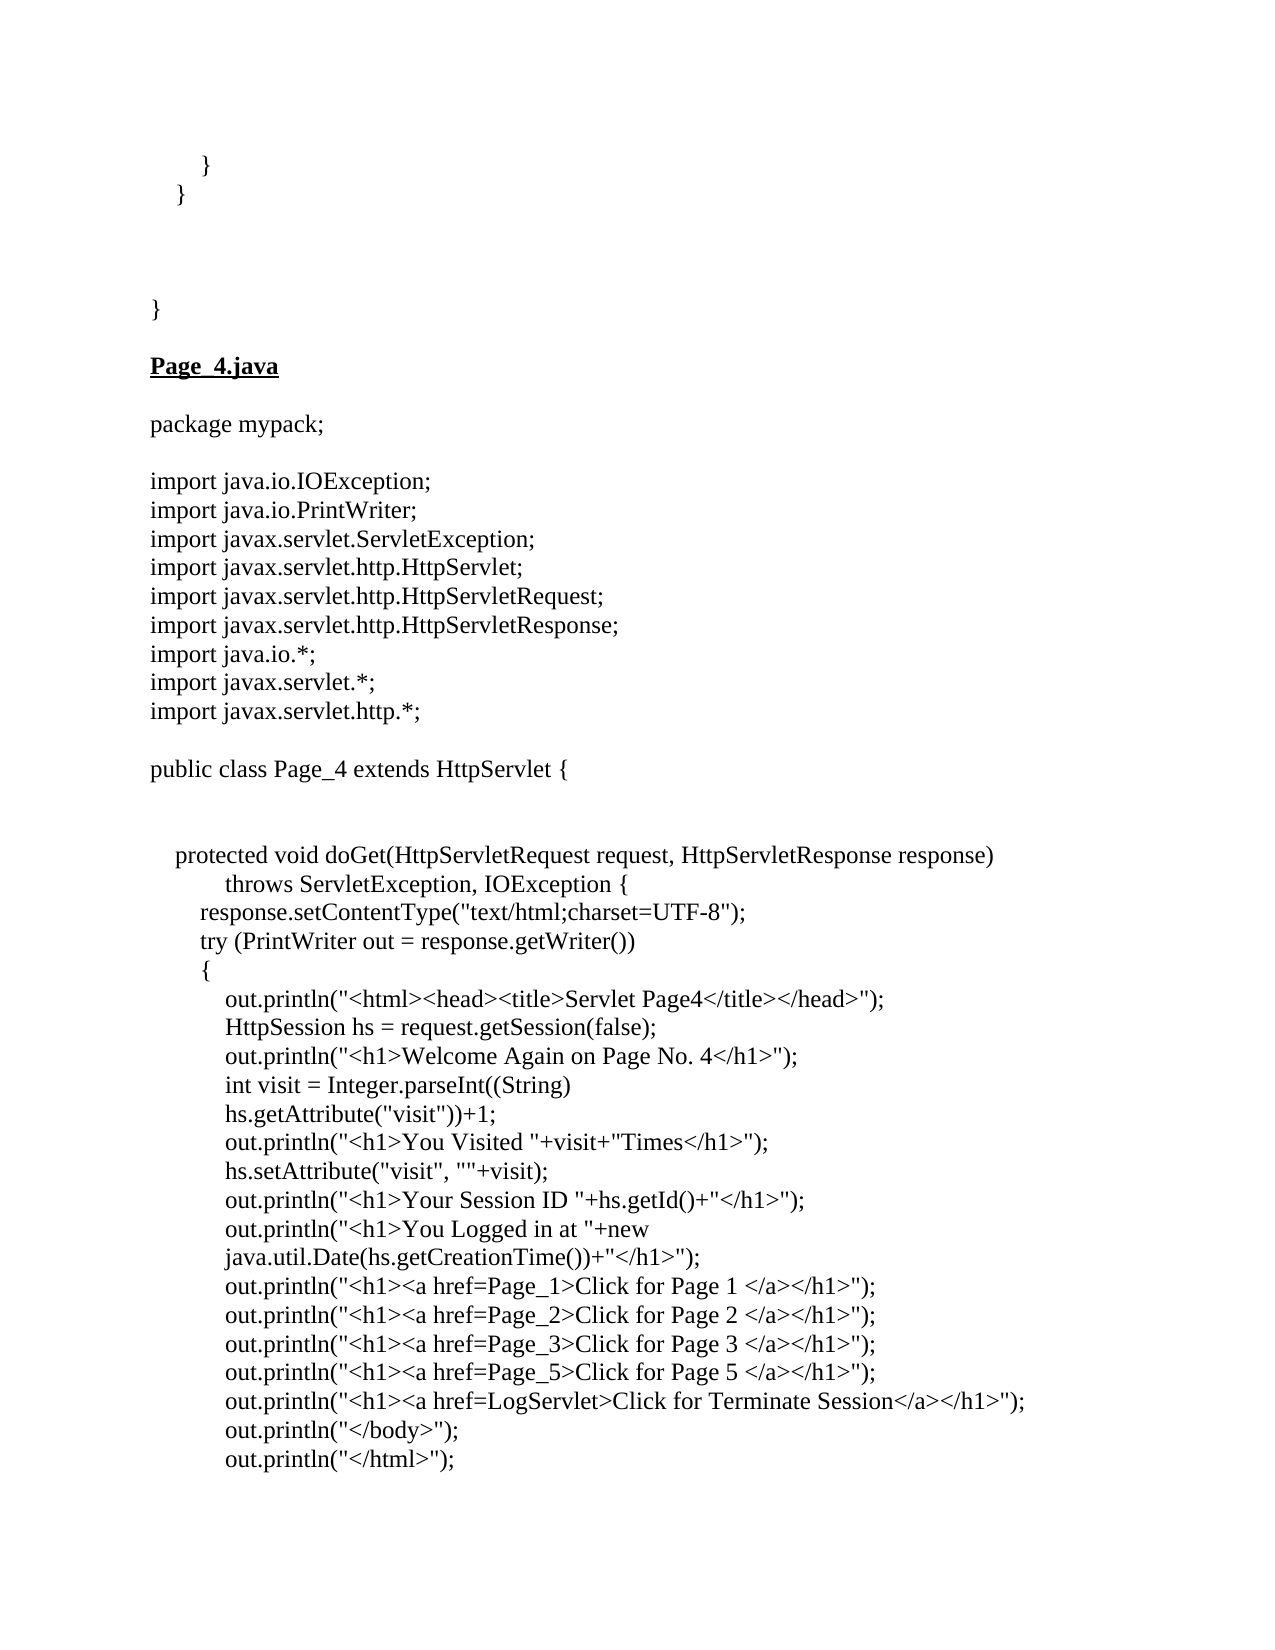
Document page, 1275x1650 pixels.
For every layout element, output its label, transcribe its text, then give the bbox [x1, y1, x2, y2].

text out.println("<h1>You Visited "+visit+"Times</h1>"); [150, 1127, 1125, 1156]
text HttpSession hs = request.getSession(false); [150, 1012, 1125, 1041]
text out.println("<html><head><title>Servlet Page4</title></head>"); [150, 984, 1125, 1012]
text out.println("<h1>You Logged in at "+new [150, 1214, 1125, 1242]
text import javax.servlet.http.HttpServletRequest; [150, 581, 1125, 610]
text import java.io.PrintWriter; [150, 495, 1125, 524]
text out.println("<h1><a href=Page_5>Click for Page 5 </a></h1>"); [150, 1357, 1125, 1386]
text protected void doGet(HttpServletRequest request, HttpServletResponse response) [150, 840, 1125, 869]
text package mypack; [150, 409, 1125, 437]
text import javax.servlet.http.HttpServletResponse; [150, 610, 1125, 639]
text out.println("</html>"); [150, 1444, 1125, 1472]
text import javax.servlet.*; [150, 667, 1125, 696]
text out.println("<h1><a href=Page_1>Click for Page 1 </a></h1>"); [150, 1271, 1125, 1300]
text import javax.servlet.ServletException; [150, 524, 1125, 552]
text hs.setAttribute("visit", ""+visit); [150, 1156, 1125, 1185]
text hs.getAttribute("visit"))+1; [150, 1099, 1125, 1127]
text } [150, 179, 1125, 207]
text import javax.servlet.http.HttpServlet; [150, 552, 1125, 581]
text import java.io.IOException; [150, 466, 1125, 495]
text try (PrintWriter out = response.getWriter()) [150, 926, 1125, 955]
text } [150, 150, 1125, 179]
text out.println("<h1><a href=Page_2>Click for Page 2 </a></h1>"); [150, 1300, 1125, 1329]
text out.println("<h1>Your Session ID "+hs.getId()+"</h1>"); [150, 1185, 1125, 1214]
text int visit = Integer.parseInt((String) [150, 1070, 1125, 1099]
text out.println("<h1>Welcome Again on Page No. 4</h1>"); [150, 1041, 1125, 1070]
text out.println("<h1><a href=LogServlet>Click for Terminate Session</a></h1>"); [150, 1386, 1125, 1415]
text Page_4.java [150, 351, 1125, 380]
text out.println("<h1><a href=Page_3>Click for Page 3 </a></h1>"); [150, 1329, 1125, 1357]
text public class Page_4 extends HttpServlet { [150, 754, 1125, 782]
text response.setContentType("text/html;charset=UTF-8"); [150, 897, 1125, 926]
text java.util.Date(hs.getCreationTime())+"</h1>"); [150, 1242, 1125, 1271]
text } [150, 294, 1125, 322]
text throws ServletException, IOException { [150, 869, 1125, 897]
text import javax.servlet.http.*; [150, 696, 1125, 725]
text import java.io.*; [150, 639, 1125, 667]
text { [150, 955, 1125, 984]
text out.println("</body>"); [150, 1415, 1125, 1444]
